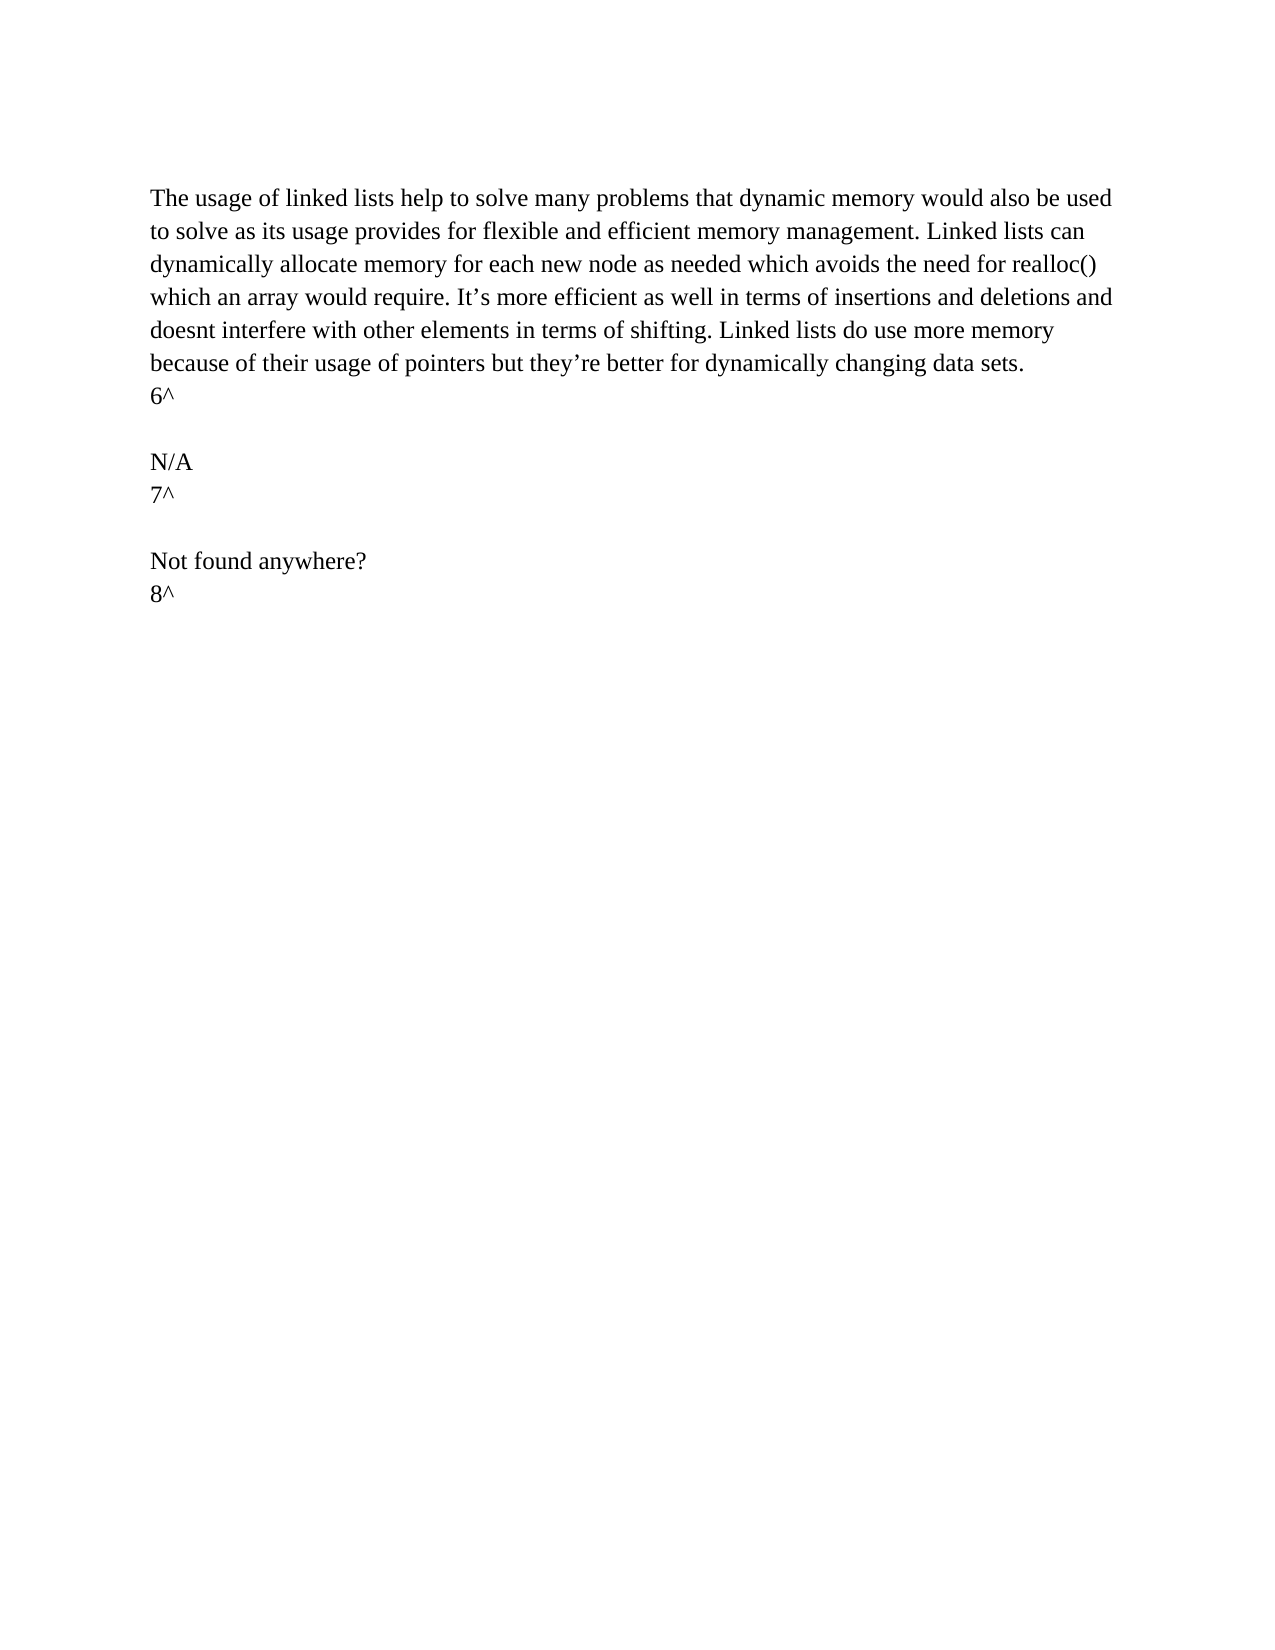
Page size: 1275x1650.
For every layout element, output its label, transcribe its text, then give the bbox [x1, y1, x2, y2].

text The usage of linked lists help to solve many problems that dynamic memory would also be used to solve as its usage provides for flexible and efficient memory management. Linked lists can dynamically allocate memory for each new node as needed which avoids the need for realloc() which an array would require. It’s more efficient as well in terms of insertions and deletions and doesnt interfere with other elements in terms of shifting. Linked lists do use more memory because of their usage of pointers but they’re better for dynamically changing data sets. [150, 183, 1125, 377]
text 6^ [150, 381, 1125, 410]
text Not found anywhere? [150, 546, 1125, 575]
text N/A [150, 447, 1125, 476]
text 7^ [150, 480, 1125, 509]
text 8^ [150, 579, 1125, 608]
